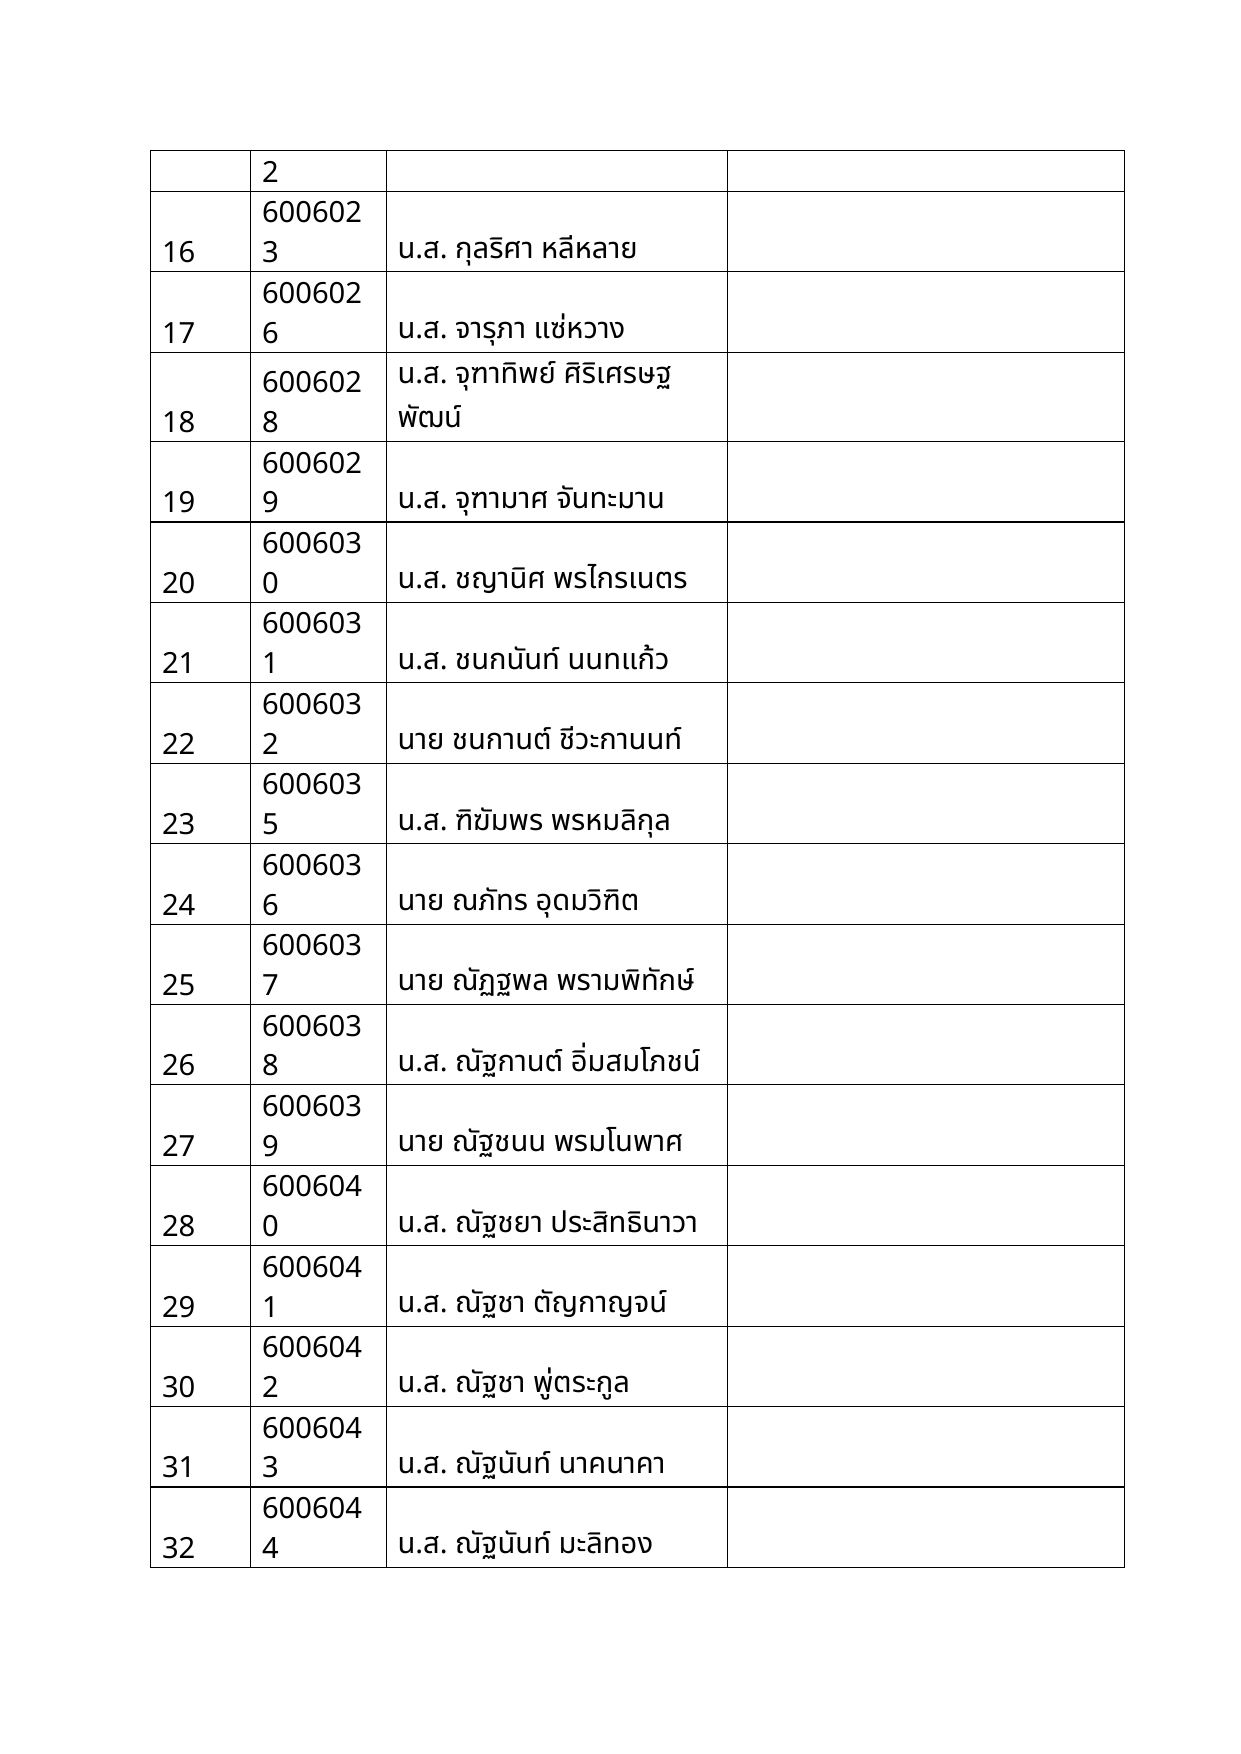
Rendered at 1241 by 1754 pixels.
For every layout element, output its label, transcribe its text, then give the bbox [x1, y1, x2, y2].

table_cell 6006035 [251, 764, 386, 843]
table_cell 20 [151, 523, 250, 602]
table_cell 22 [151, 683, 250, 763]
table_cell [728, 764, 1124, 843]
table_cell 6006031 [251, 603, 386, 682]
table_cell 6006023 [251, 192, 386, 271]
table_cell น.ส. จุฑามาศ จันทะมาน [387, 442, 727, 521]
table_cell 18 [151, 353, 250, 441]
table_cell 6006026 [251, 272, 386, 352]
table_cell [728, 353, 1124, 441]
table_cell [728, 272, 1124, 352]
table_cell น.ส. จุฑาทิพย์ ศิริเศรษฐพัฒน์ [387, 353, 727, 441]
table_cell 19 [151, 442, 250, 521]
table_cell น.ส. ณัฐนันท์ นาคนาคา [387, 1407, 727, 1486]
table_cell 15 [151, 151, 250, 191]
table_cell [728, 1407, 1124, 1486]
table_cell นาย ณภัทร อุดมวิฑิต [387, 844, 727, 923]
table_cell 6006041 [251, 1246, 386, 1326]
table_cell [728, 442, 1124, 521]
table_cell 6006029 [251, 442, 386, 521]
table_cell น.ส. ณัฐชยา ประสิทธินาวา [387, 1166, 727, 1245]
table_cell 6006030 [251, 523, 386, 602]
table_cell 16 [151, 192, 250, 271]
table_cell [728, 1166, 1124, 1245]
table_cell [728, 1005, 1124, 1084]
table_cell น.ส. ฑิฆัมพร พรหมลิกุล [387, 764, 727, 843]
table_cell 6006028 [251, 353, 386, 441]
table_cell 25 [151, 925, 250, 1004]
table_cell 6006038 [251, 1005, 386, 1084]
table_cell 31 [151, 1407, 250, 1486]
table_cell 26 [151, 1005, 250, 1084]
table_cell 30 [151, 1327, 250, 1406]
table_cell [728, 523, 1124, 602]
table_cell [728, 925, 1124, 1004]
table_cell น.ส. ณัฐนันท์ มะลิทอง [387, 1488, 727, 1567]
table_cell นาย ณัฏฐพล พรามพิทักษ์ [387, 925, 727, 1004]
table_cell 28 [151, 1166, 250, 1245]
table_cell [387, 151, 727, 191]
table_cell 6006032 [251, 683, 386, 763]
table_cell [728, 1327, 1124, 1406]
table_cell 6006044 [251, 1488, 386, 1567]
table_cell 6006037 [251, 925, 386, 1004]
table_cell น.ส. ณัฐกานต์ อิ่มสมโภชน์ [387, 1005, 727, 1084]
table_cell น.ส. ณัฐชา ตัญกาญจน์ [387, 1246, 727, 1326]
table_cell [728, 1085, 1124, 1165]
table_cell 6006042 [251, 1327, 386, 1406]
table_cell 29 [151, 1246, 250, 1326]
table_cell 6006039 [251, 1085, 386, 1165]
table_cell [728, 1488, 1124, 1567]
table_cell [728, 151, 1124, 191]
table_cell [728, 683, 1124, 763]
table_cell นาย ชนกานต์ ชีวะกานนท์ [387, 683, 727, 763]
table_cell [728, 192, 1124, 271]
table_cell น.ส. ชญานิศ พรไกรเนตร [387, 523, 727, 602]
table_cell 6006043 [251, 1407, 386, 1486]
table_cell 6006036 [251, 844, 386, 923]
table_cell 6006022 [251, 151, 386, 191]
table_cell 21 [151, 603, 250, 682]
table_cell 24 [151, 844, 250, 923]
table_cell น.ส. กุลริศา หลีหลาย [387, 192, 727, 271]
table_cell 27 [151, 1085, 250, 1165]
table_cell นาย ณัฐชนน พรมโนพาศ [387, 1085, 727, 1165]
table_cell 23 [151, 764, 250, 843]
table_cell น.ส. ณัฐชา พู่ตระกูล [387, 1327, 727, 1406]
table_cell [728, 844, 1124, 923]
table_cell 17 [151, 272, 250, 352]
table_cell [728, 603, 1124, 682]
table_cell 32 [151, 1488, 250, 1567]
table_cell [728, 1246, 1124, 1326]
table_cell น.ส. ชนกนันท์ นนทแก้ว [387, 603, 727, 682]
table_cell น.ส. จารุภา แซ่หวาง [387, 272, 727, 352]
table_cell 6006040 [251, 1166, 386, 1245]
